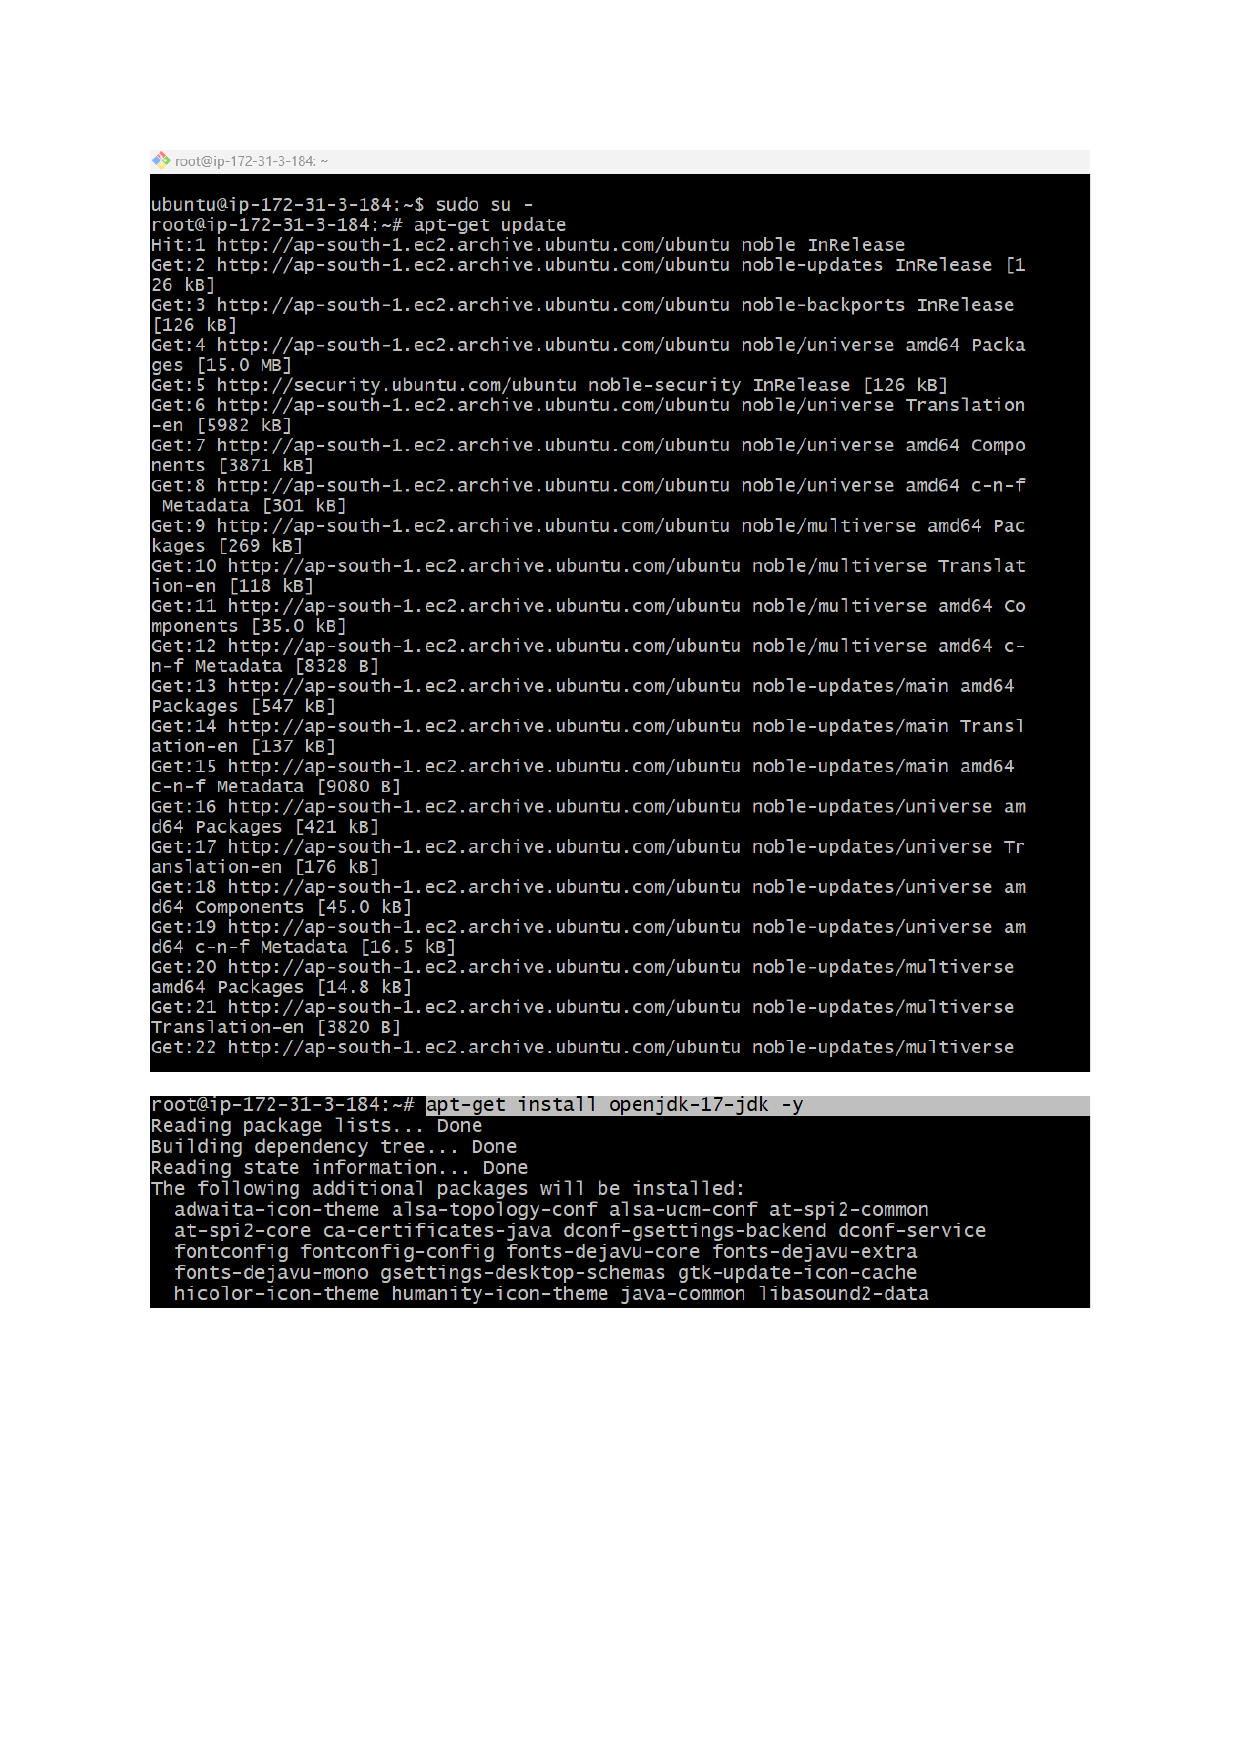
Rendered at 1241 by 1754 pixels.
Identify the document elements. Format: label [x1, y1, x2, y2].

picture [150, 150, 1091, 1072]
picture [150, 1096, 1091, 1308]
